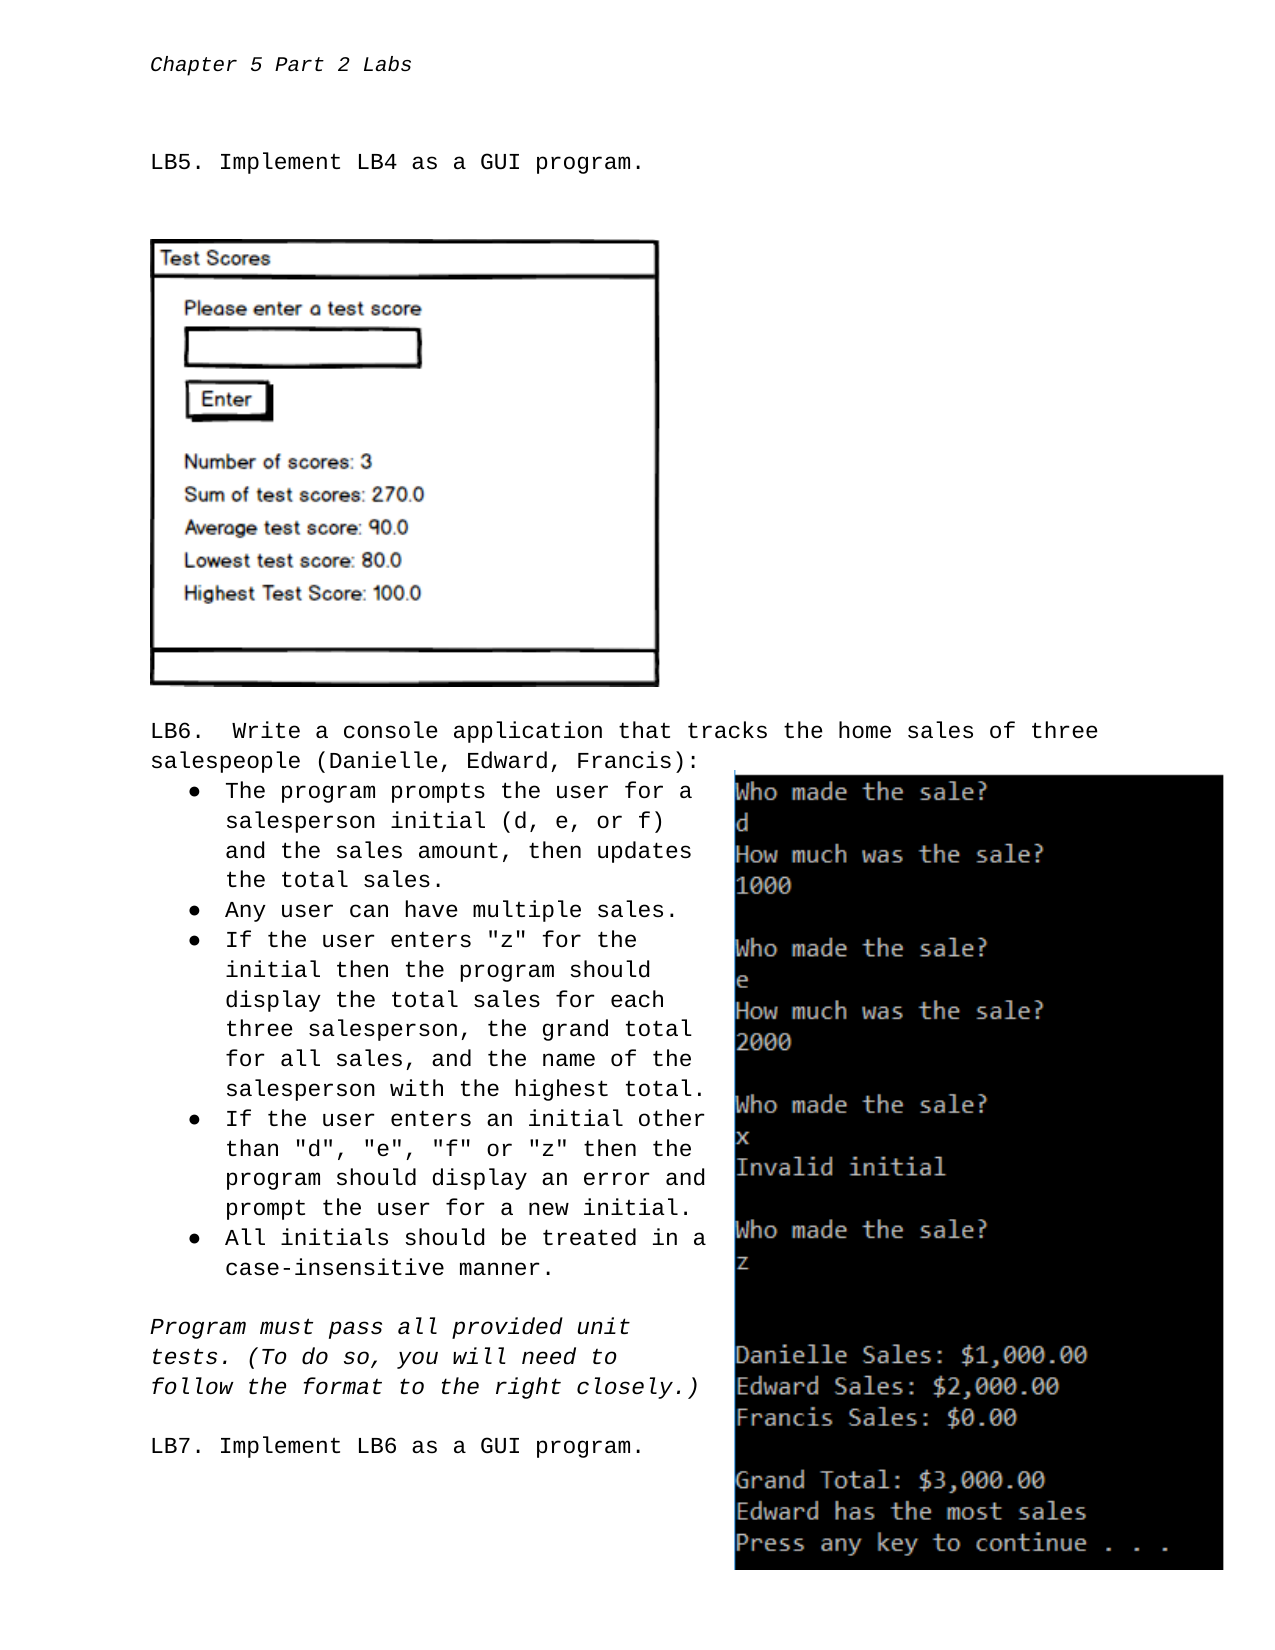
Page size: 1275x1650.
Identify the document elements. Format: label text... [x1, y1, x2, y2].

list All initials should be treated in a case-insensitive manner. [187, 1226, 734, 1282]
picture [150, 239, 660, 687]
text LB7. Implement LB6 as a GUI program. [150, 1435, 734, 1461]
list Any user can have multiple sales. [187, 899, 734, 924]
text Program must pass all provided unit tests. (To do so, you will need to follow the format to the right closely.) [150, 1316, 734, 1401]
text LB6. Write a console application that tracks the home sales of three salespeople (Danielle, Edward, Francis): [150, 720, 1125, 776]
list If the user enters "z" for the initial then the program should display the total sales for each three salesperson, the grand total for all sales, and the name of the salesperson with the highest total. [187, 928, 734, 1103]
list If the user enters an initial other than "d", "e", "f" or "z" then the program should display an error and prompt the user for a new initial. [187, 1107, 734, 1222]
picture [734, 770, 1224, 1570]
text LB5. Implement LB4 as a GUI program. [150, 150, 1125, 176]
list The program prompts the user for a salesperson initial (d, e, or f) and the sales amount, then updates the total sales. [187, 779, 734, 895]
